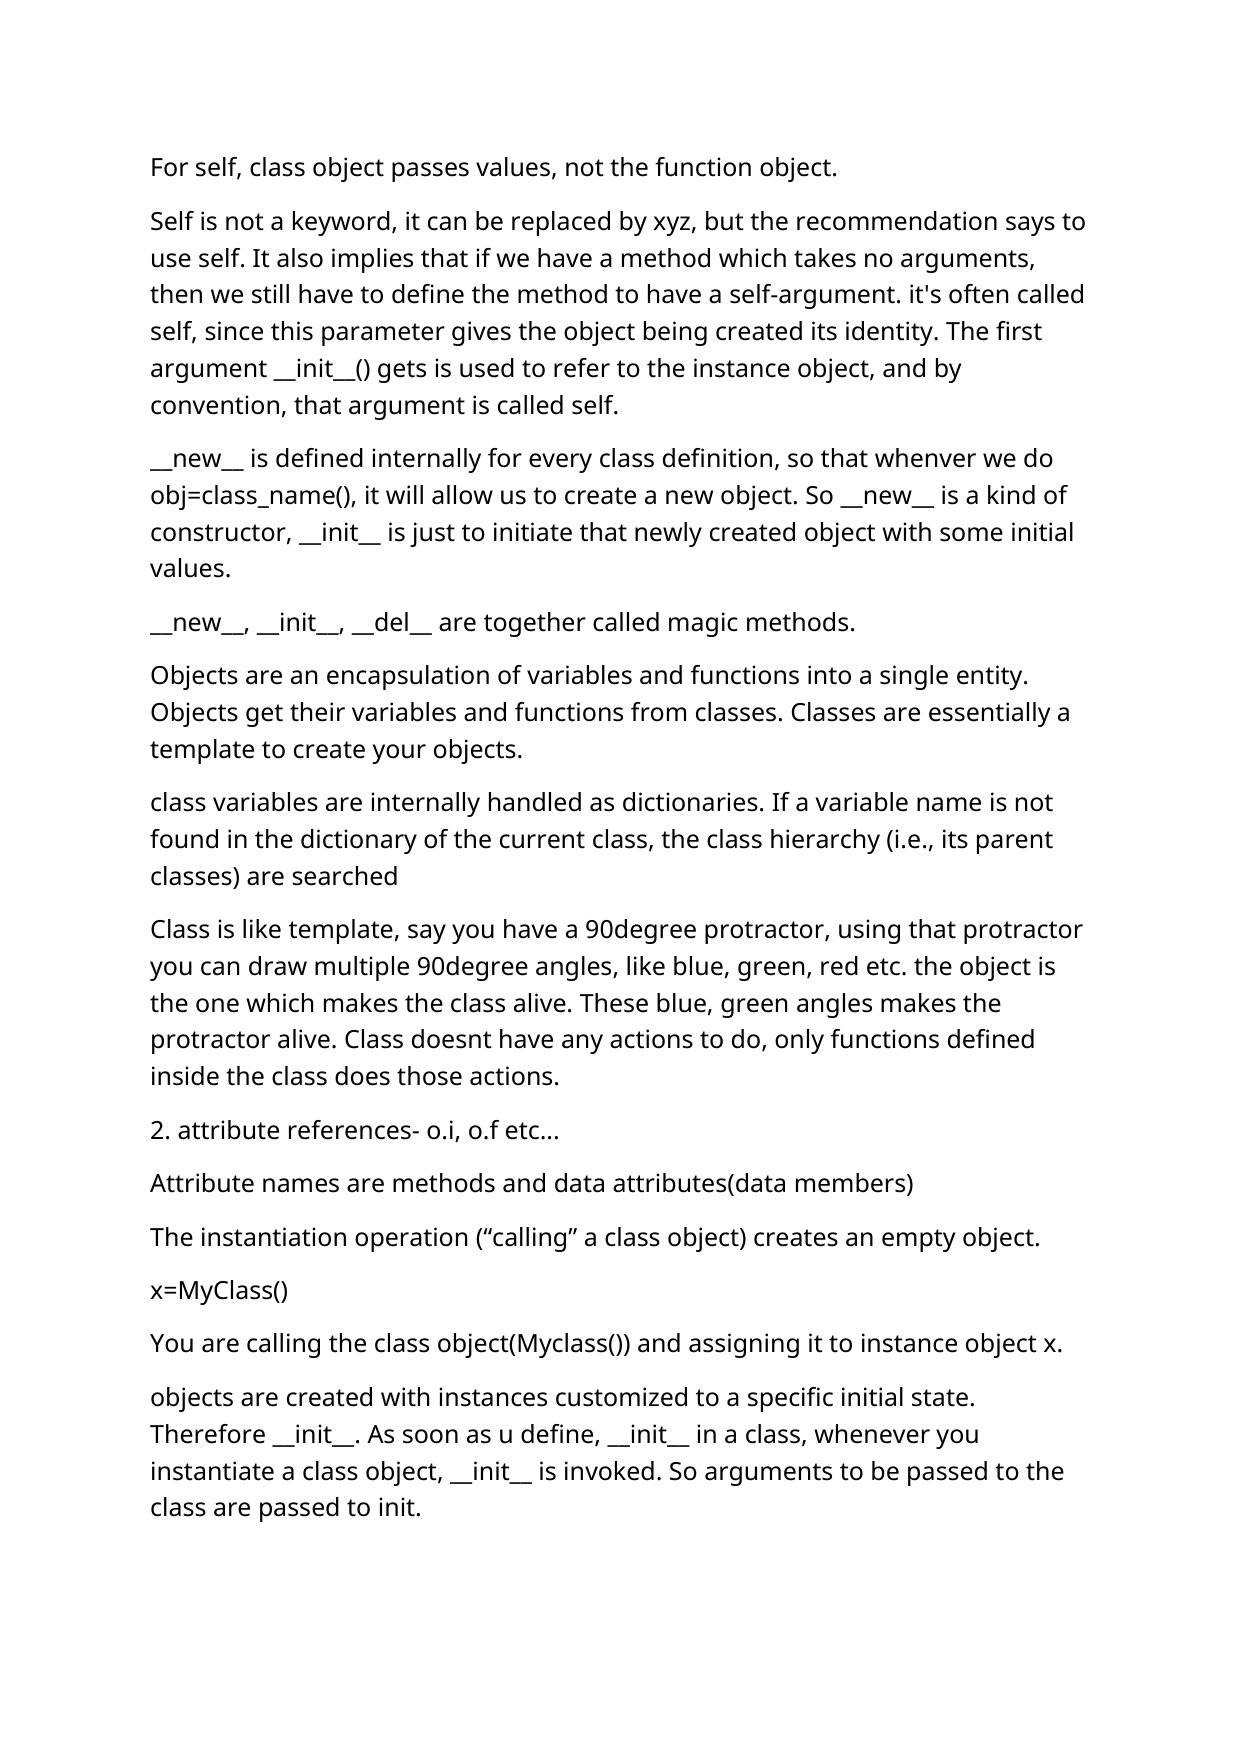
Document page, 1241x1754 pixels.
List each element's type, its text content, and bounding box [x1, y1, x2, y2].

text The instantiation operation (“calling” a class object) creates an empty object. [150, 1219, 1090, 1253]
text x=MyClass() [150, 1273, 1090, 1307]
text Class is like template, say you have a 90degree protractor, using that protractor you can draw multiple 90degree angles, like blue, green, red etc. the object is the one which makes the class alive. These blue, green angles makes the protractor alive. Class doesnt have any actions to do, only functions defined inside the class does those actions. [150, 912, 1090, 1093]
text __new__, __init__, __del__ are together called magic methods. [150, 604, 1090, 638]
text Objects are an encapsulation of variables and functions into a single entity. Objects get their variables and functions from classes. Classes are essentially a template to create your objects. [150, 658, 1090, 766]
text 2. attribute references- o.i, o.f etc... [150, 1112, 1090, 1146]
text Attribute names are methods and data attributes(data members) [150, 1166, 1090, 1200]
text Self is not a keyword, it can be replaced by xyz, but the recommendation says to use self. It also implies that if we have a method which takes no arguments, then we still have to define the method to have a self-argument. it's often called self, since this parameter gives the object being created its identity. The first argument __init__() gets is used to refer to the instance object, and by convention, that argument is called self. [150, 203, 1090, 421]
text For self, class object passes values, not the function object. [150, 150, 1090, 184]
text objects are created with instances customized to a specific initial state. Therefore __init__. As soon as u define, __init__ in a class, whenever you instantiate a class object, __init__ is invoked. So arguments to be passed to the class are passed to init. [150, 1379, 1090, 1524]
text class variables are internally handled as dictionaries. If a variable name is not found in the dictionary of the current class, the class hierarchy (i.e., its parent classes) are searched [150, 785, 1090, 892]
text You are calling the class object(Myclass()) and assigning it to instance object x. [150, 1326, 1090, 1360]
text __new__ is defined internally for every class definition, so that whenver we do obj=class_name(), it will allow us to create a new object. So __new__ is a kind of constructor, __init__ is just to initiate that newly created object with some initial values. [150, 441, 1090, 585]
